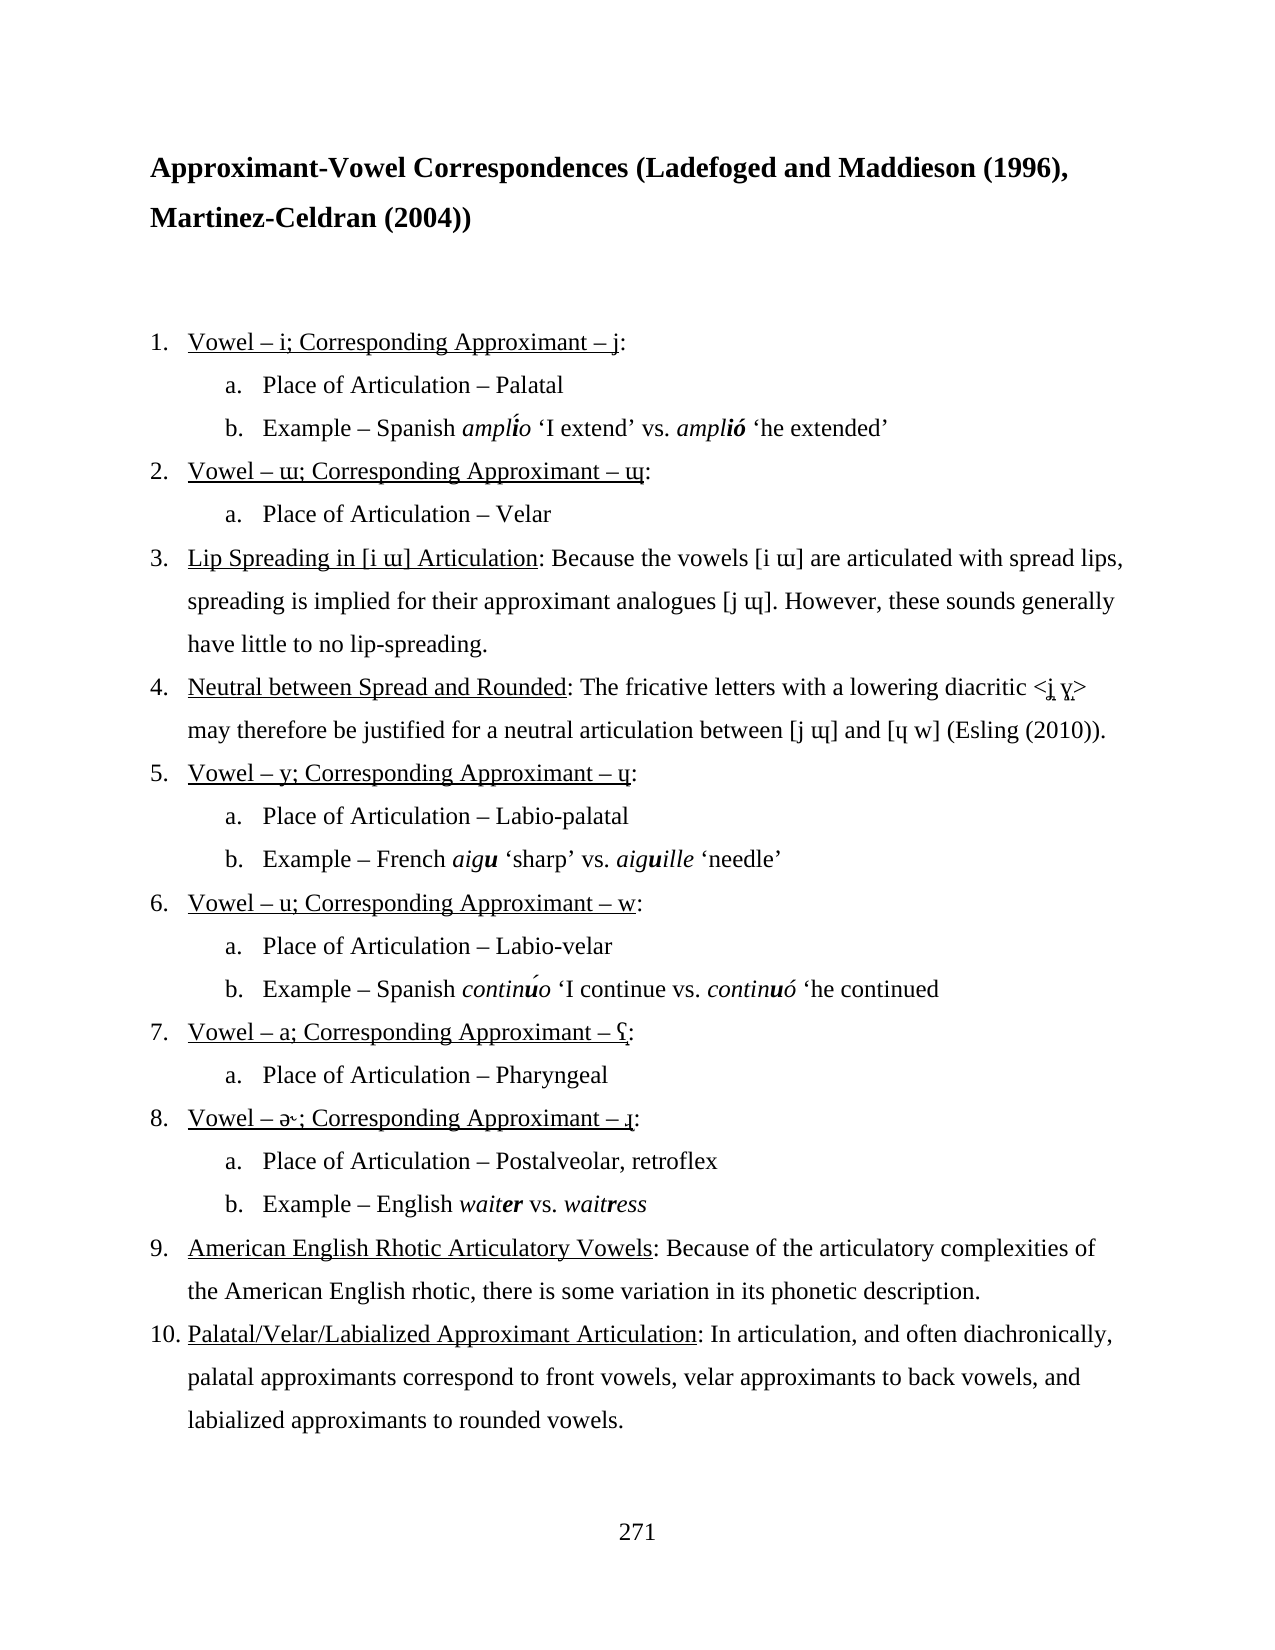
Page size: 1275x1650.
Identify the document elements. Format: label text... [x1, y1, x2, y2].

list Place of Articulation – Labio-velar [225, 931, 1125, 959]
list Example – Spanish amplío ‘I extend’ vs. amplió ‘he extended’ [225, 413, 1125, 442]
list Example – Spanish continúo ‘I continue vs. continuó ‘he continued [225, 974, 1125, 1003]
list Palatal/Velar/Labialized Approximant Articulation: In articulation, and often diachronically, palatal approximants correspond to front vowels, velar approximants to back vowels, and labialized approximants to rounded vowels. [150, 1319, 1125, 1434]
list Vowel – y; Corresponding Approximant – ɥ: [150, 758, 1125, 787]
text Approximant-Vowel Correspondences (Ladefoged and Maddieson (1996), Martinez-Celdran (2004)) [150, 150, 1125, 234]
list American English Rhotic Articulatory Vowels: Because of the articulatory complexities of the American English rhotic, there is some variation in its phonetic description. [150, 1233, 1125, 1304]
list Place of Articulation – Pharyngeal [225, 1060, 1125, 1089]
list Place of Articulation – Postalveolar, retroflex [225, 1146, 1125, 1175]
list Place of Articulation – Velar [225, 499, 1125, 528]
list Vowel – ə˞; Corresponding Approximant – ɻ: [150, 1103, 1125, 1132]
list Example – French aigu ‘sharp’ vs. aiguille ‘needle’ [225, 844, 1125, 873]
list Example – English waiter vs. waitress [225, 1189, 1125, 1218]
list Neutral between Spread and Rounded: The fricative letters with a lowering diacritic <ʝ̝ ɣ̝> may therefore be justified for a neutral articulation between [j ɰ] and [ɥ w] (Esling (2010)). [150, 672, 1125, 744]
list Place of Articulation – Labio-palatal [225, 801, 1125, 830]
list Vowel – ɯ; Corresponding Approximant – ɰ: [150, 456, 1125, 485]
list Lip Spreading in [i ɯ] Articulation: Because the vowels [i ɯ] are articulated with spread lips, spreading is implied for their approximant analogues [j ɰ]. However, these sounds generally have little to no lip-spreading. [150, 543, 1125, 658]
list Place of Articulation – Palatal [225, 370, 1125, 399]
list Vowel – i; Corresponding Approximant – j: [150, 327, 1125, 356]
list Vowel – u; Corresponding Approximant – w: [150, 888, 1125, 916]
list Vowel – a; Corresponding Approximant – ʕ̝: [150, 1017, 1125, 1046]
